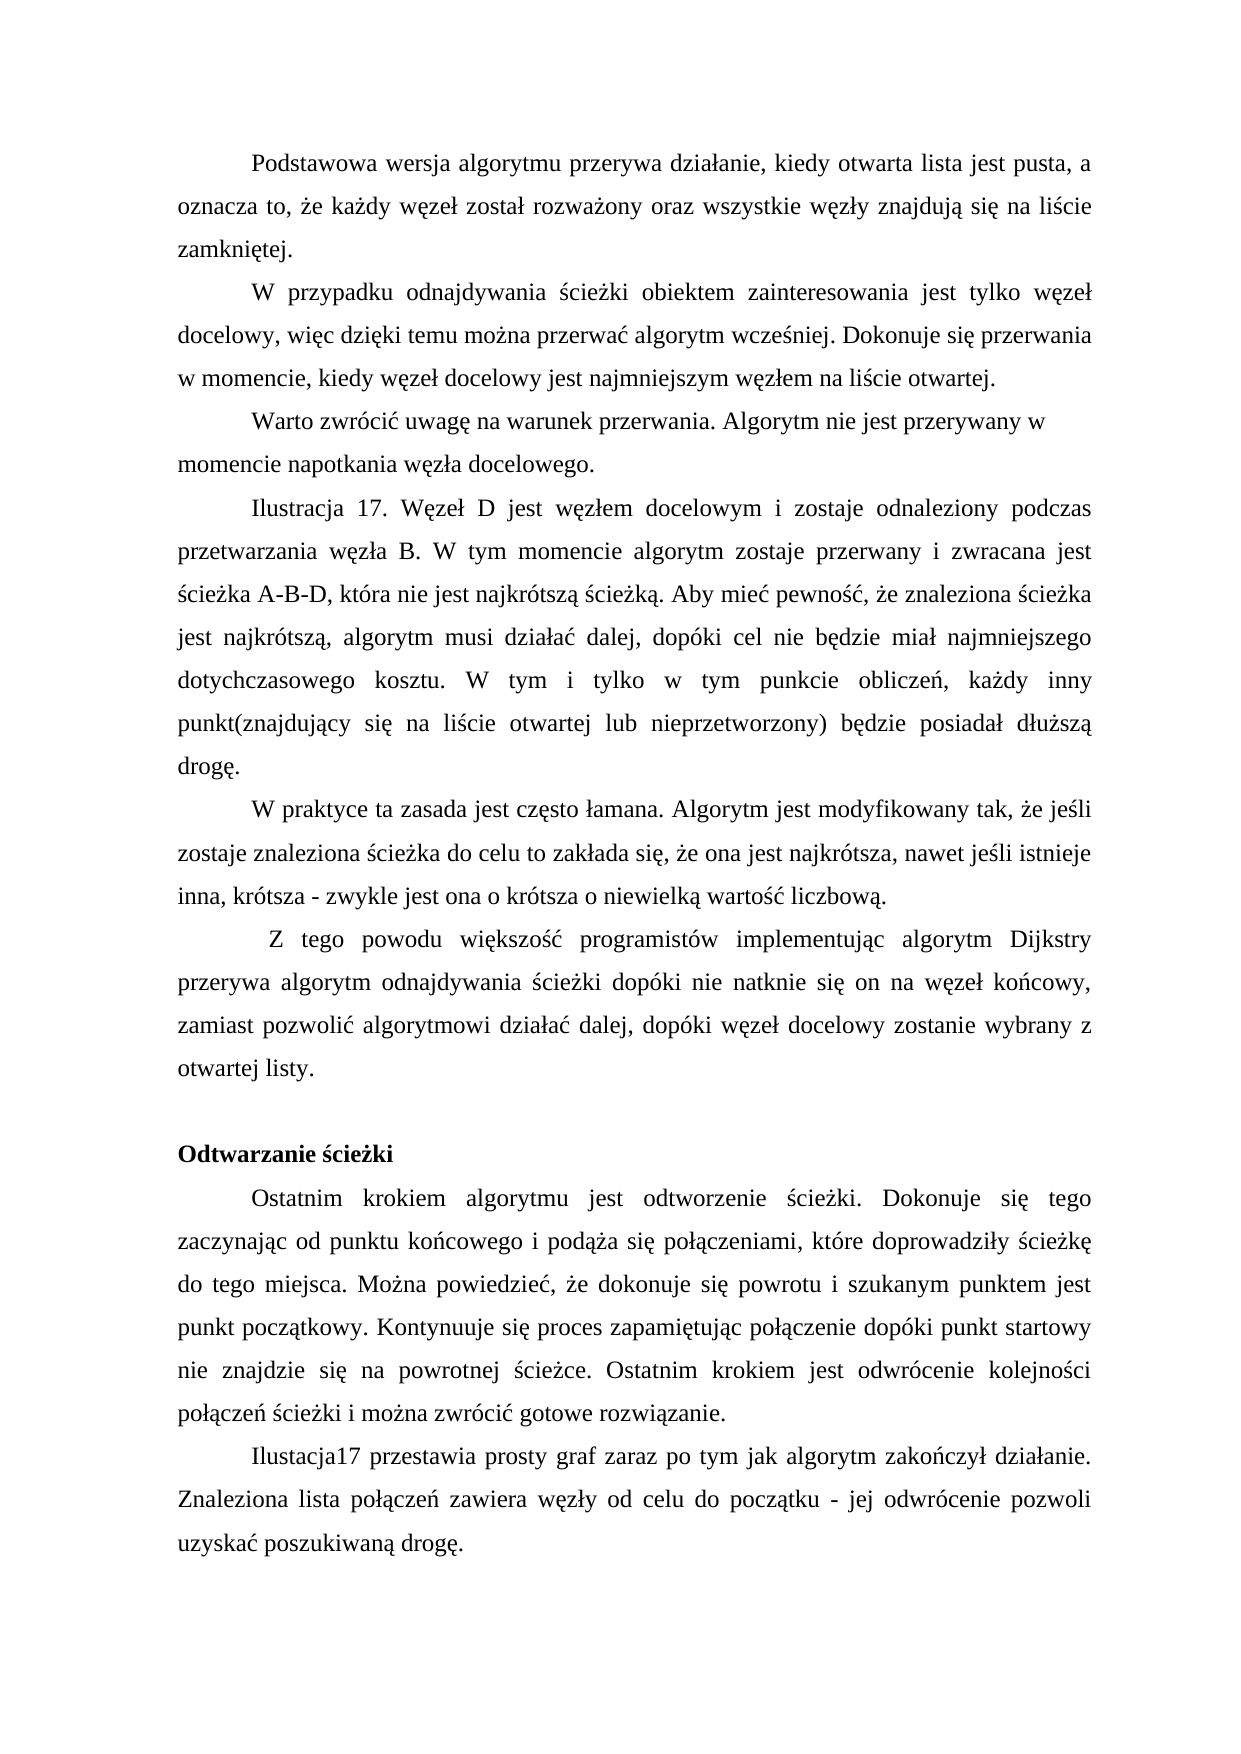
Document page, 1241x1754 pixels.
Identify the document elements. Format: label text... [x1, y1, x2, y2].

text W praktyce ta zasada jest często łamana. Algorytm jest modyfikowany tak, że jeśli zostaje znaleziona ścieżka do celu to zakłada się, że ona jest najkrótsza, nawet jeśli istnieje inna, krótsza - zwykle jest ona o krótsza o niewielką wartość liczbową. [177, 794, 1092, 909]
text Podstawowa wersja algorytmu przerywa działanie, kiedy otwarta lista jest pusta, a oznacza to, że każdy węzeł został rozważony oraz wszystkie węzły znajdują się na liście zamkniętej. [177, 148, 1092, 263]
text W przypadku odnajdywania ścieżki obiektem zainteresowania jest tylko węzeł docelowy, więc dzięki temu można przerwać algorytm wcześniej. Dokonuje się przerwania w momencie, kiedy węzeł docelowy jest najmniejszym węzłem na liście otwartej. [177, 277, 1092, 392]
text Z tego powodu większość programistów implementując algorytm Dijkstry przerywa algorytm odnajdywania ścieżki dopóki nie natknie się on na węzeł końcowy, zamiast pozwolić algorytmowi działać dalej, dopóki węzeł docelowy zostanie wybrany z otwartej listy. [177, 924, 1092, 1082]
text Ilustacja17 przestawia prosty graf zaraz po tym jak algorytm zakończył działanie. Znaleziona lista połączeń zawiera węzły od celu do początku - jej odwrócenie pozwoli uzyskać poszukiwaną drogę. [177, 1441, 1092, 1556]
text Ilustracja 17. Węzeł D jest węzłem docelowym i zostaje odnaleziony podczas przetwarzania węzła B. W tym momencie algorytm zostaje przerwany i zwracana jest ścieżka A-B-D, która nie jest najkrótszą ścieżką. Aby mieć pewność, że znaleziona ścieżka jest najkrótszą, algorytm musi działać dalej, dopóki cel nie będzie miał najmniejszego dotychczasowego kosztu. W tym i tylko w tym punkcie obliczeń, każdy inny punkt(znajdujący się na liście otwartej lub nieprzetworzony) będzie posiadał dłuższą drogę. [177, 493, 1092, 780]
text Odtwarzanie ścieżki [177, 1139, 1092, 1168]
text Warto zwrócić uwagę na warunek przerwania. Algorytm nie jest przerywany w momencie napotkania węzła docelowego. [177, 406, 1092, 478]
